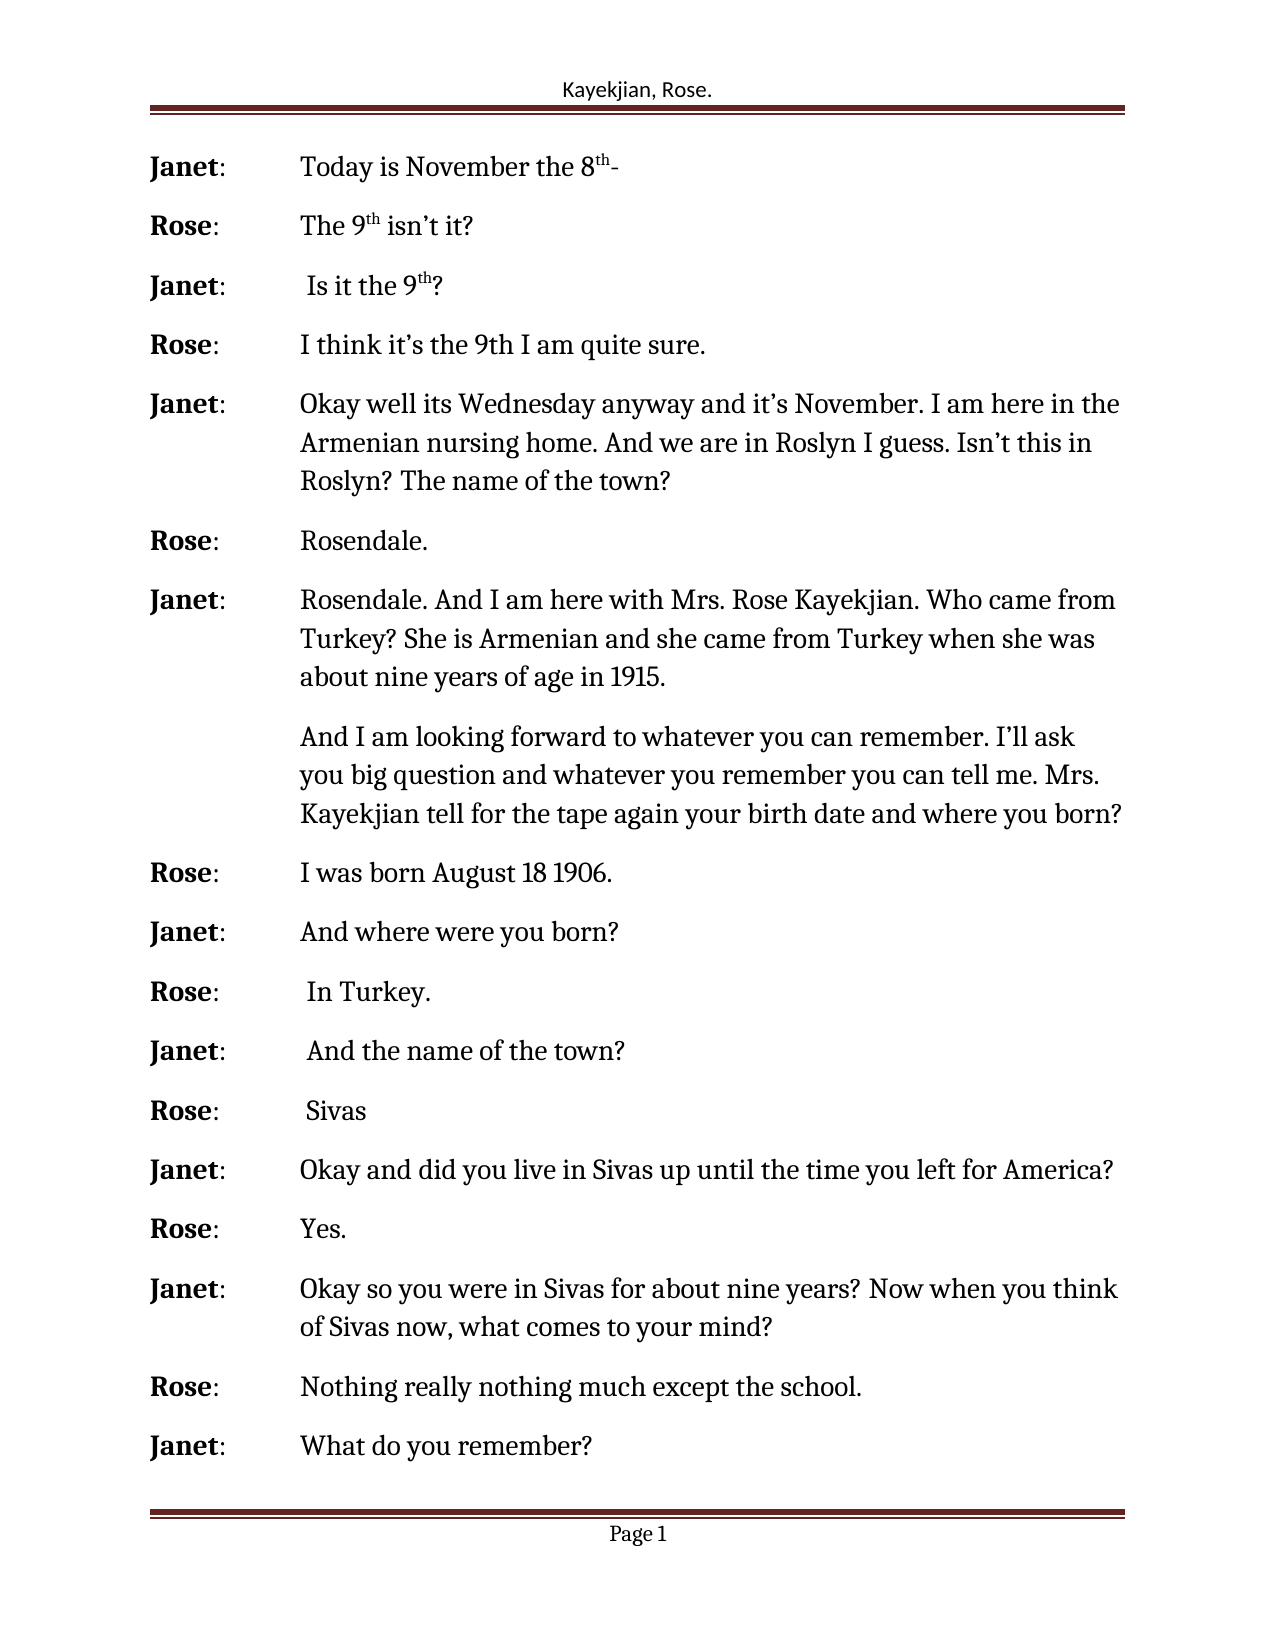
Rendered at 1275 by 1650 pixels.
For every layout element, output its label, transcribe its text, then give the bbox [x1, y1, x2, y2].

text Rose: I was born August 18 1906. [150, 856, 1125, 890]
text Janet: Okay and did you live in Sivas up until the time you left for America? [150, 1153, 1125, 1187]
text Rose: The 9th isn’t it? [150, 209, 1125, 243]
text And I am looking forward to whatever you can remember. I’ll ask you big question and whatever you remember you can tell me. Mrs. Kayekjian tell for the tape again your birth date and where you born? [300, 720, 1125, 830]
text Janet: Rosendale. And I am here with Mrs. Rose Kayekjian. Who came from Turkey? She is Armenian and she came from Turkey when she was about nine years of age in 1915. [150, 583, 1125, 694]
text Janet: And where were you born? [150, 916, 1125, 949]
text Rose: Rosendale. [150, 524, 1125, 557]
text Rose: In Turkey. [150, 975, 1125, 1008]
text Janet: Okay so you were in Sivas for about nine years? Now when you think of Sivas now, what comes to your mind? [150, 1272, 1125, 1344]
text Janet: What do you remember? [150, 1429, 1125, 1463]
text Rose: Yes. [150, 1212, 1125, 1246]
text Janet: Today is November the 8th- [150, 150, 1125, 183]
text Rose: I think it’s the 9th I am quite sure. [150, 328, 1125, 362]
text Janet: Is it the 9th? [150, 269, 1125, 302]
text Rose: Nothing really nothing much except the school. [150, 1370, 1125, 1403]
text Rose: Sivas [150, 1094, 1125, 1127]
text Janet: And the name of the town? [150, 1034, 1125, 1068]
text Janet: Okay well its Wednesday anyway and it’s November. I am here in the Armenian nursing home. And we are in Roslyn I guess. Isn’t this in Roslyn? The name of the town? [150, 387, 1125, 498]
